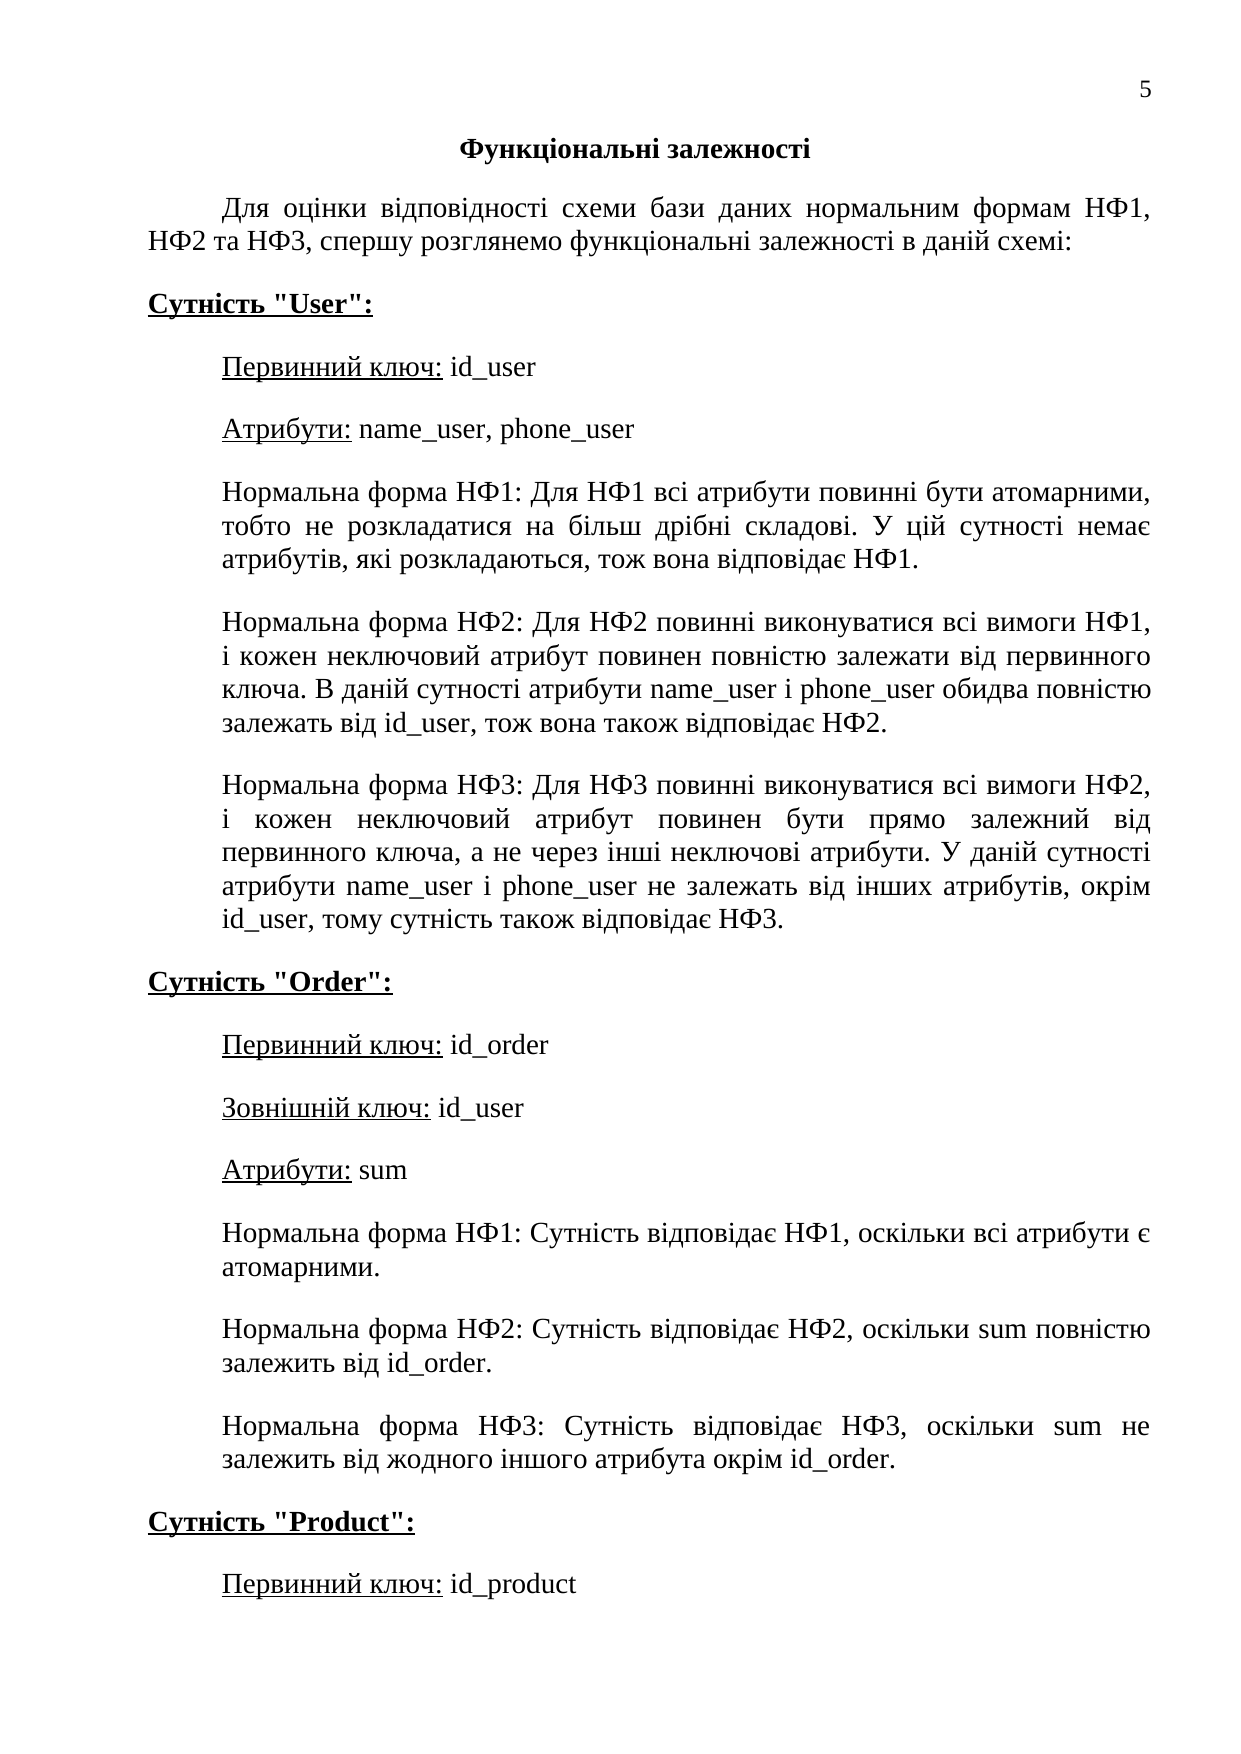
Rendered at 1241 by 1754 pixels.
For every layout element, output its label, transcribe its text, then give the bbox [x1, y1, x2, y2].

text Функціональні залежності [118, 131, 1152, 165]
text Сутність "Order": [148, 964, 1152, 998]
text Первинний ключ: id_product [148, 1567, 1152, 1600]
text Сутність "Product": [148, 1504, 1152, 1537]
text Нормальна форма НФ2: Для НФ2 повинні виконуватися всі вимоги НФ1, і кожен неключовий атрибут повинен повністю залежати від первинного ключа. В даній сутності атрибути name_user і phone_user обидва повністю залежать від id_user, тож вона також відповідає НФ2. [222, 604, 1152, 738]
text Первинний ключ: id_order [148, 1027, 1152, 1061]
text Сутність "User": [148, 286, 1152, 320]
text Зовнішній ключ: id_user [148, 1090, 1152, 1123]
text Нормальна форма НФ3: Для НФ3 повинні виконуватися всі вимоги НФ2, і кожен неключовий атрибут повинен бути прямо залежний від первинного ключа, а не через інші неключові атрибути. У даній сутності атрибути name_user і phone_user не залежать від інших атрибутів, окрім id_user, тому сутність також відповідає НФ3. [222, 767, 1152, 935]
text Атрибути: name_user, phone_user [148, 412, 1152, 445]
text Для оцінки відповідності схеми бази даних нормальним формам НФ1, НФ2 та НФ3, спершу розглянемо функціональні залежності в даній схемі: [148, 190, 1152, 257]
text Нормальна форма НФ1: Сутність відповідає НФ1, оскільки всі атрибути є атомарними. [222, 1215, 1152, 1282]
text Нормальна форма НФ1: Для НФ1 всі атрибути повинні бути атомарними, тобто не розкладатися на більш дрібні складові. У цій сутності немає атрибутів, які розкладаються, тож вона відповідає НФ1. [222, 474, 1152, 575]
text Нормальна форма НФ2: Сутність відповідає НФ2, оскільки sum повністю залежить від id_order. [222, 1311, 1152, 1378]
text Первинний ключ: id_user [148, 349, 1152, 382]
text Нормальна форма НФ3: Сутність відповідає НФ3, оскільки sum не залежить від жодного іншого атрибута окрім id_order. [222, 1408, 1152, 1475]
text Атрибути: sum [148, 1152, 1152, 1186]
